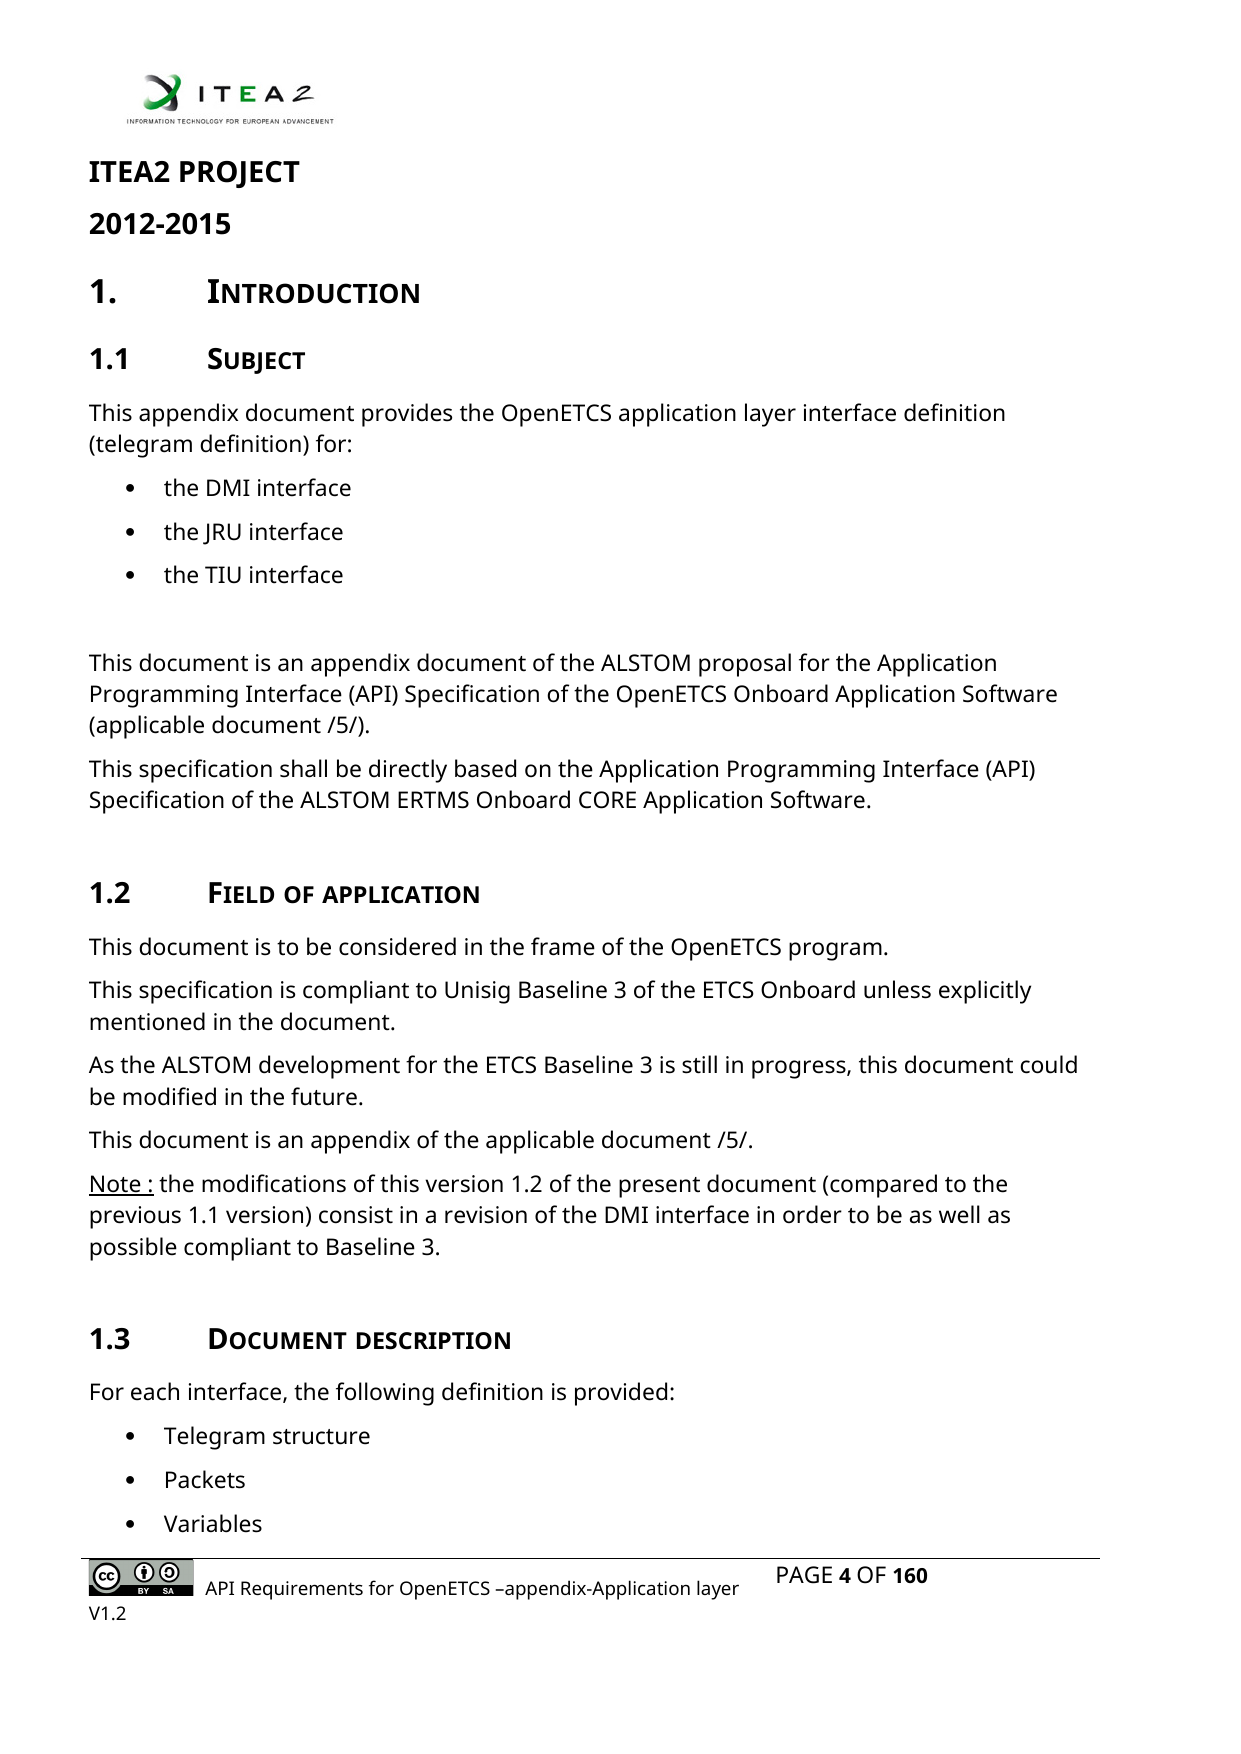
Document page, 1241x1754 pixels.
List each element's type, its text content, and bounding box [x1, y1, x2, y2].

text This specification is compliant to Unisig Baseline 3 of the ETCS Onboard unless explicitly mentioned in the document. [89, 974, 1090, 1037]
text This specification shall be directly based on the Application Programming Interface (API) Specification of the ALSTOM ERTMS Onboard CORE Application Software. [89, 753, 1090, 816]
list Telegram structure [126, 1420, 1090, 1451]
list the TIU interface [126, 559, 1090, 591]
text As the ALSTOM development for the ETCS Baseline 3 is still in progress, this document could be modified in the future. [89, 1049, 1090, 1112]
text This document is an appendix of the applicable document /5/. [89, 1124, 1090, 1155]
text This appendix document provides the OpenETCS application layer interface definition (telegram definition) for: [89, 397, 1090, 459]
list Packets [126, 1464, 1090, 1495]
list Variables [126, 1508, 1090, 1539]
picture [88, 59, 372, 139]
text This document is an appendix document of the ALSTOM proposal for the Application Programming Interface (API) Specification of the OpenETCS Onboard Application Software (applicable document /5/). [89, 647, 1090, 741]
subtitle Subject [89, 338, 1090, 378]
text This document is to be considered in the frame of the OpenETCS program. [89, 930, 1090, 962]
subtitle Document description [89, 1318, 1090, 1358]
subtitle Introduction [89, 268, 1090, 313]
subtitle Field of application [89, 872, 1090, 912]
text Note : the modifications of this version 1.2 of the present document (compared to the previous 1.1 version) consist in a revision of the DMI interface in order to be as well as possible compliant to Baseline 3. [89, 1168, 1090, 1262]
list the DMI interface [126, 472, 1090, 503]
list the JRU interface [126, 516, 1090, 547]
picture [88, 1559, 194, 1596]
text For each interface, the following definition is provided: [89, 1376, 1090, 1408]
